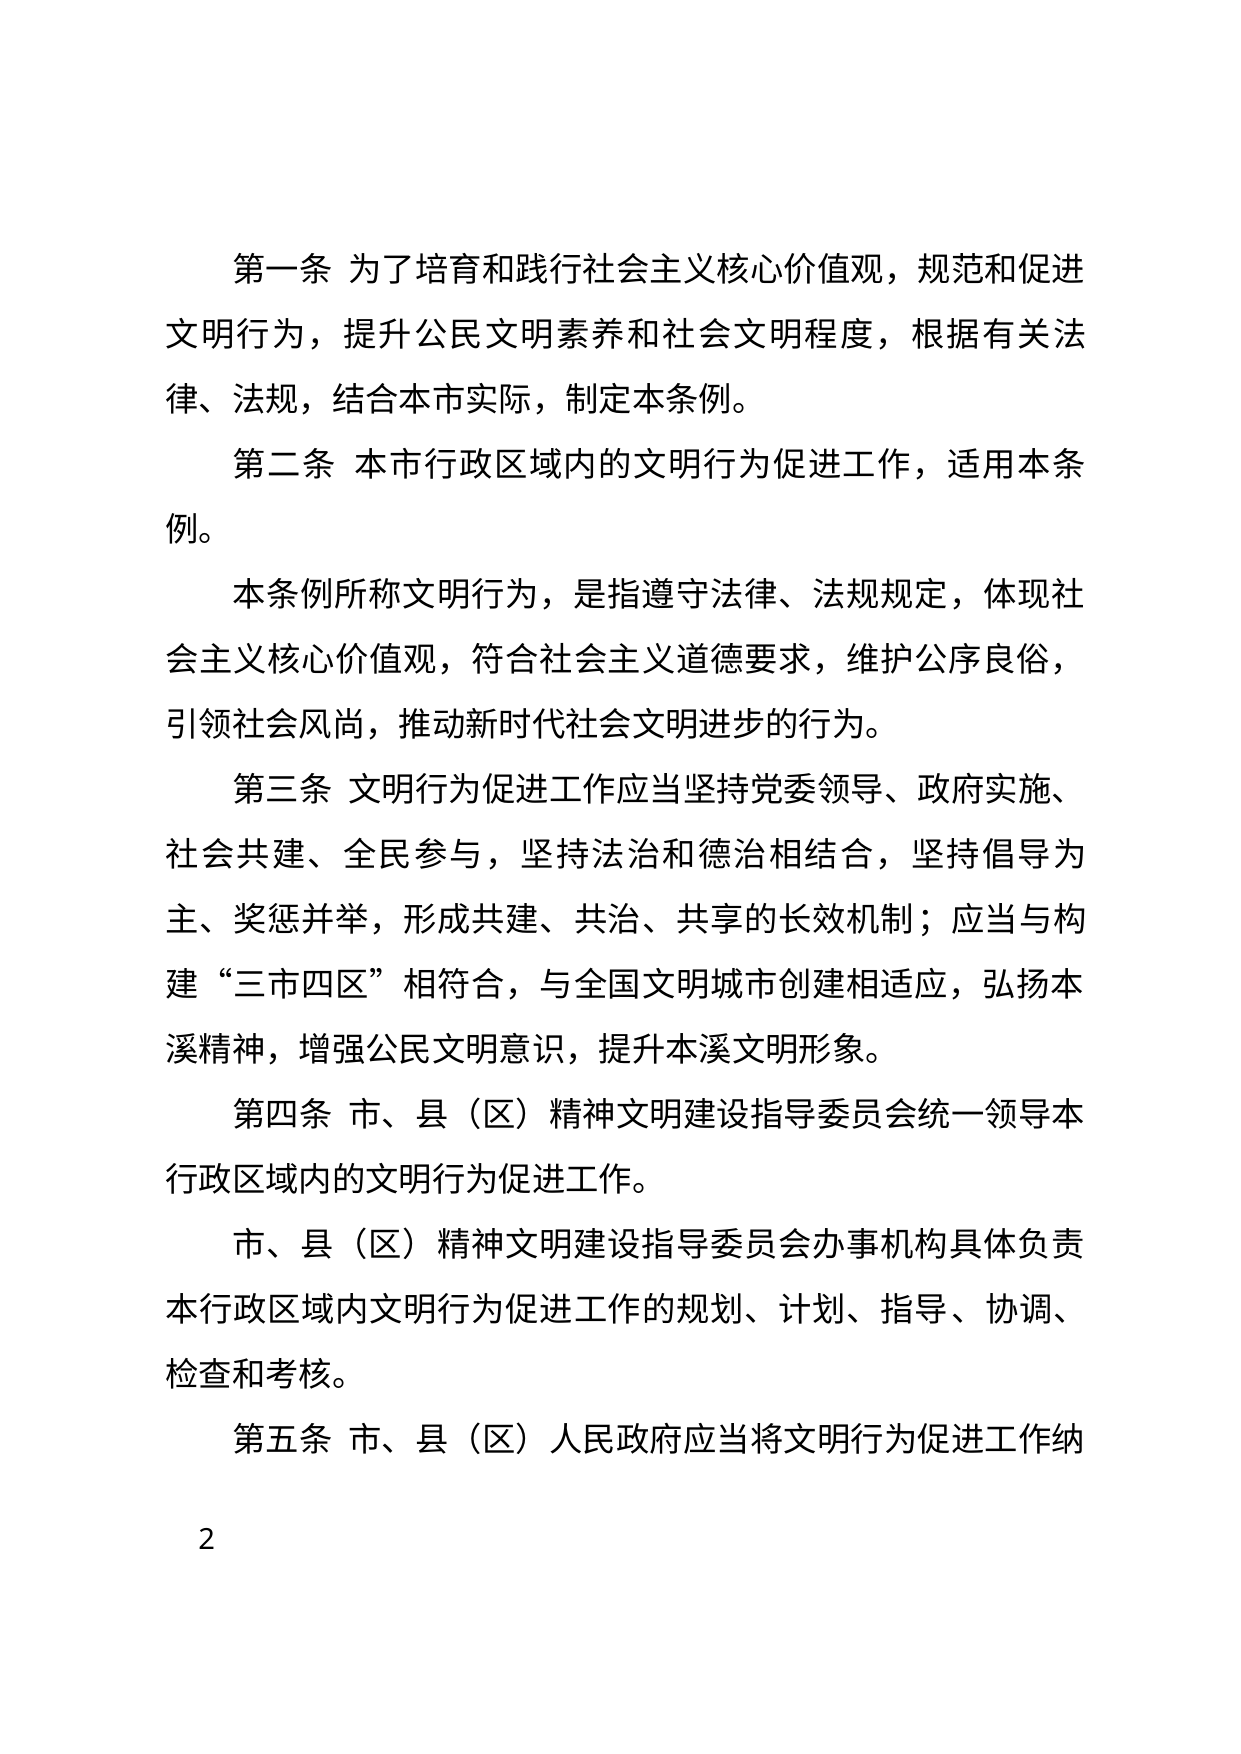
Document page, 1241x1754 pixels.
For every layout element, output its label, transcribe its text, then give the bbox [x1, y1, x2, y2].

text 第一条 为了培育和践行社会主义核心价值观，规范和促进文明行为，提升公民文明素养和社会文明程度，根据有关法律、法规，结合本市实际，制定本条例。 [165, 235, 1087, 430]
text 第三条 文明行为促进工作应当坚持党委领导、政府实施、社会共建、全民参与，坚持法治和德治相结合，坚持倡导为主、奖惩并举，形成共建、共治、共享的长效机制；应当与构建“三市四区”相符合，与全国文明城市创建相适应，弘扬本溪精神，增强公民文明意识，提升本溪文明形象。 [165, 755, 1087, 1080]
text 市、县（区）精神文明建设指导委员会办事机构具体负责本行政区域内文明行为促进工作的规划、计划、指导、协调、检查和考核。 [165, 1210, 1087, 1405]
text 第二条 本市行政区域内的文明行为促进工作，适用本条例。 [165, 430, 1087, 560]
text 第四条 市、县（区）精神文明建设指导委员会统一领导本行政区域内的文明行为促进工作。 [165, 1080, 1087, 1210]
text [165, 1405, 1087, 1470]
text 本条例所称文明行为，是指遵守法律、法规规定，体现社会主义核心价值观，符合社会主义道德要求，维护公序良俗，引领社会风尚，推动新时代社会文明进步的行为。 [165, 560, 1087, 755]
